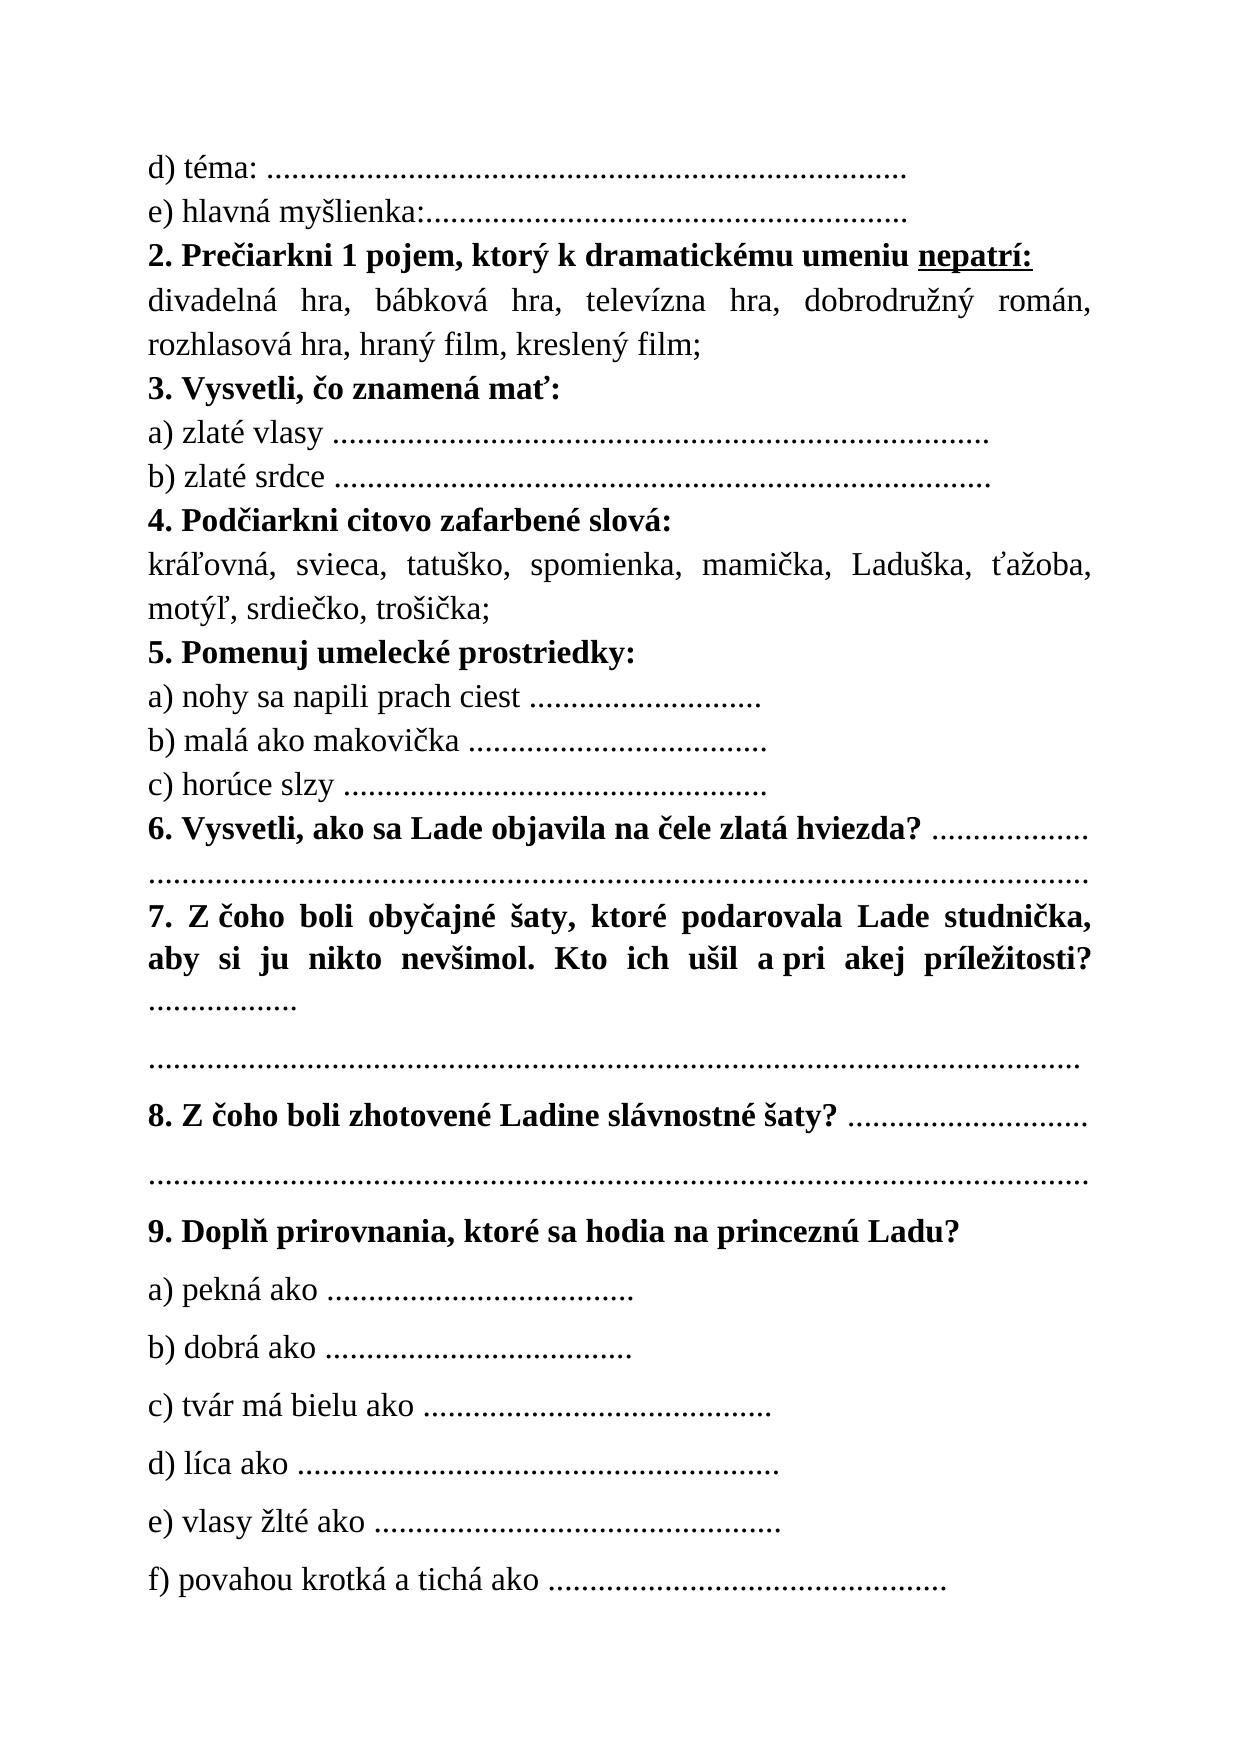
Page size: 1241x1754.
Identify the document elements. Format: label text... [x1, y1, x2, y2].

text b) dobrá ako ..................................... [148, 1327, 1093, 1366]
text ................................................................................................................. [148, 1153, 1093, 1192]
text f) povahou krotká a tichá ako ................................................ [148, 1559, 1093, 1598]
text d) líca ako .......................................................... [148, 1443, 1093, 1482]
text d) téma: ............................................................................. [148, 148, 1093, 186]
text ................................................................................................................. [148, 853, 1093, 891]
text 5. Pomenuj umelecké prostriedky: [148, 632, 1093, 671]
text b) zlaté srdce ............................................................................... [148, 456, 1093, 494]
text a) nohy sa napili prach ciest ............................ [148, 676, 1093, 715]
text kráľovná, svieca, tatuško, spomienka, mamička, Laduška, ťažoba, motýľ, srdiečko, trošička; [148, 544, 1093, 627]
text 2. Prečiarkni 1 pojem, ktorý k dramatickému umeniu nepatrí: [148, 236, 1093, 274]
text b) malá ako makovička .................................... [148, 720, 1093, 759]
text 4. Podčiarkni citovo zafarbené slová: [148, 500, 1093, 538]
text e) hlavná myšlienka:.......................................................... [148, 192, 1093, 230]
text 8. Z čoho boli zhotovené Ladine slávnostné šaty? ............................. [148, 1095, 1093, 1134]
text 6. Vysvetli, ako sa Lade objavila na čele zlatá hviezda? ................... [148, 808, 1093, 847]
text 7. Z čoho boli obyčajné šaty, ktoré podarovala Lade studnička, aby si ju nikto nevšimol. Kto ich ušil a pri akej príležitosti? .................. [148, 897, 1093, 1018]
text ................................................................................................................ [148, 1037, 1093, 1076]
text a) pekná ako ..................................... [148, 1269, 1093, 1308]
text divadelná hra, bábková hra, televízna hra, dobrodružný román, rozhlasová hra, hraný film, kreslený film; [148, 280, 1093, 362]
text 3. Vysvetli, čo znamená mať: [148, 368, 1093, 406]
text c) tvár má bielu ako .......................................... [148, 1386, 1093, 1424]
text c) horúce slzy ................................................... [148, 764, 1093, 803]
text a) zlaté vlasy ............................................................................... [148, 412, 1093, 450]
text 9. Doplň prirovnania, ktoré sa hodia na princeznú Ladu? [148, 1211, 1093, 1250]
text e) vlasy žlté ako ................................................. [148, 1502, 1093, 1540]
